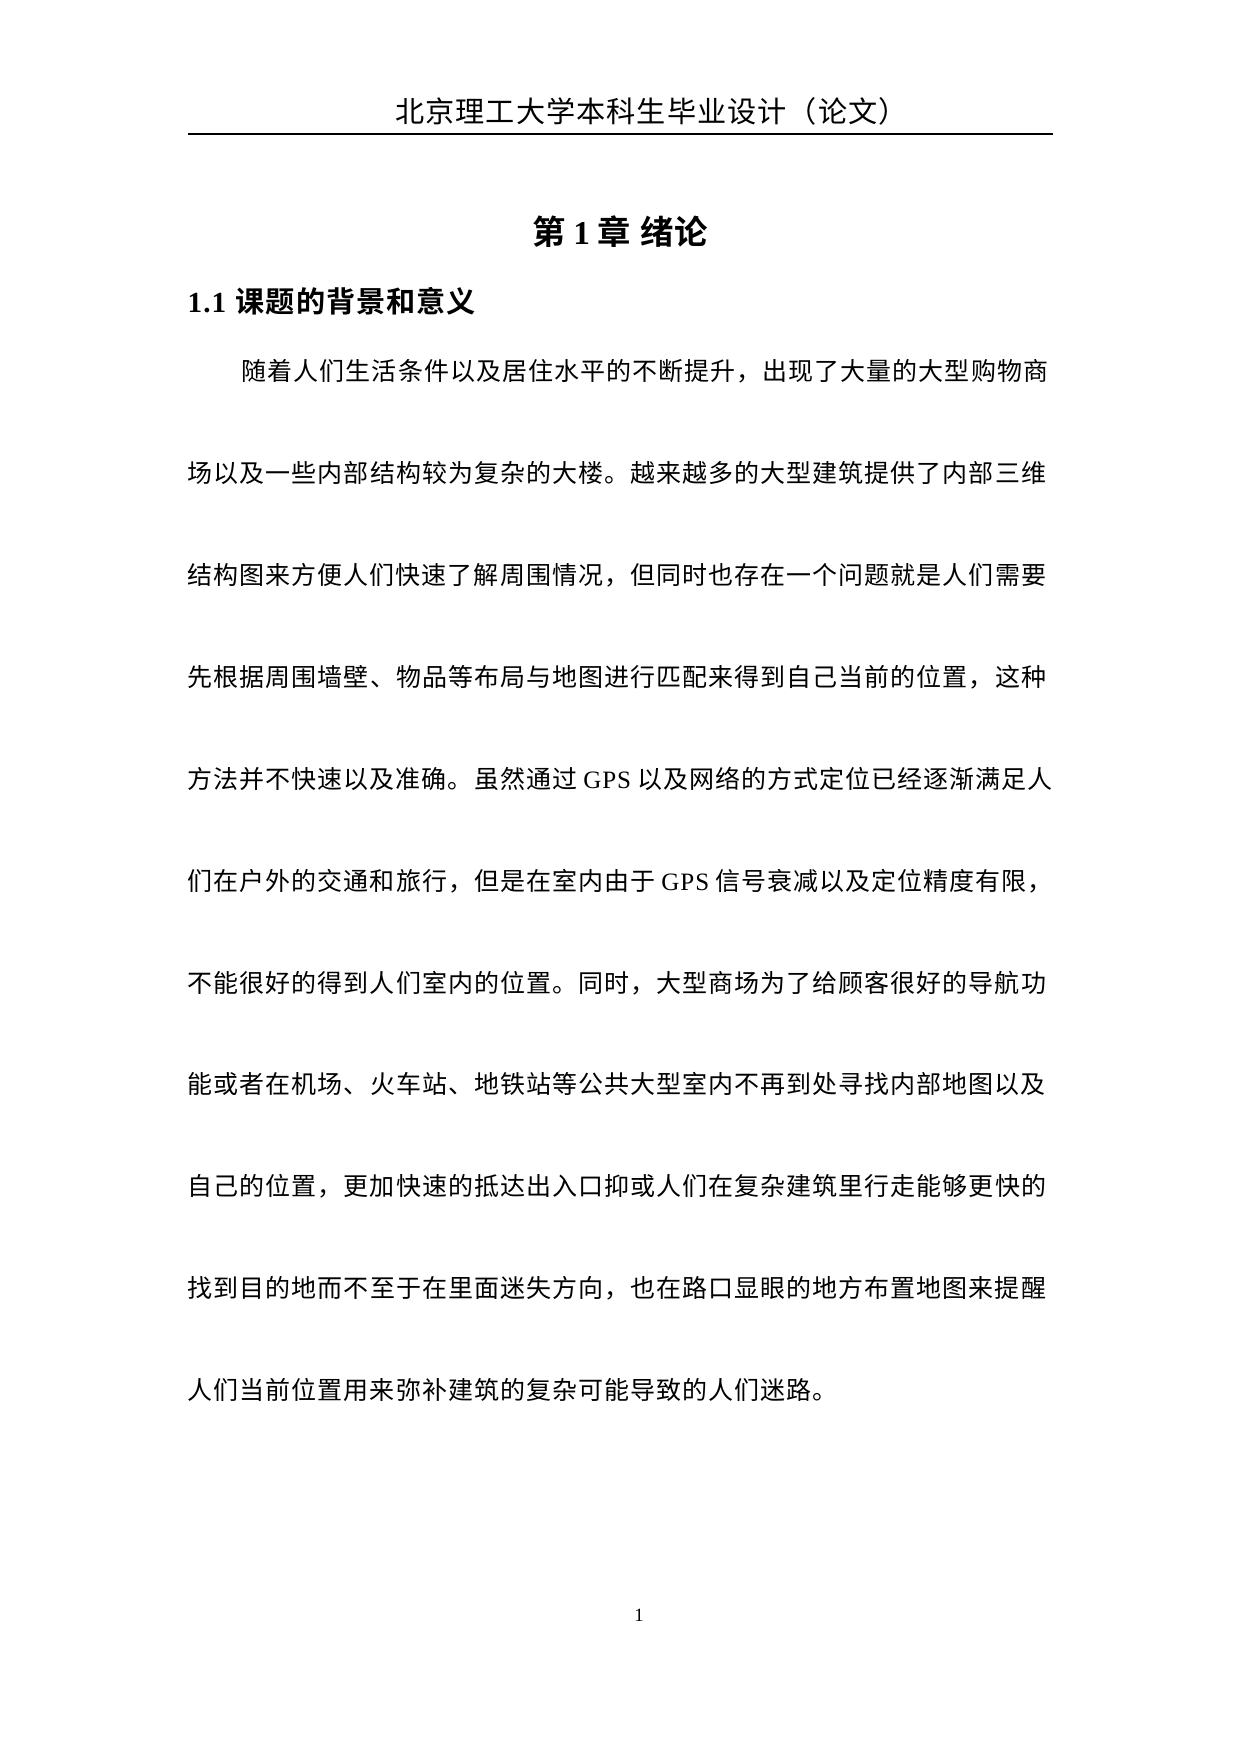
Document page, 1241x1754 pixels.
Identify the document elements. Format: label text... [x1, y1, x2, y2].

subtitle 第1章 绪论 [187, 196, 1053, 264]
subtitle 1.1 课题的背景和意义 [187, 266, 1053, 334]
